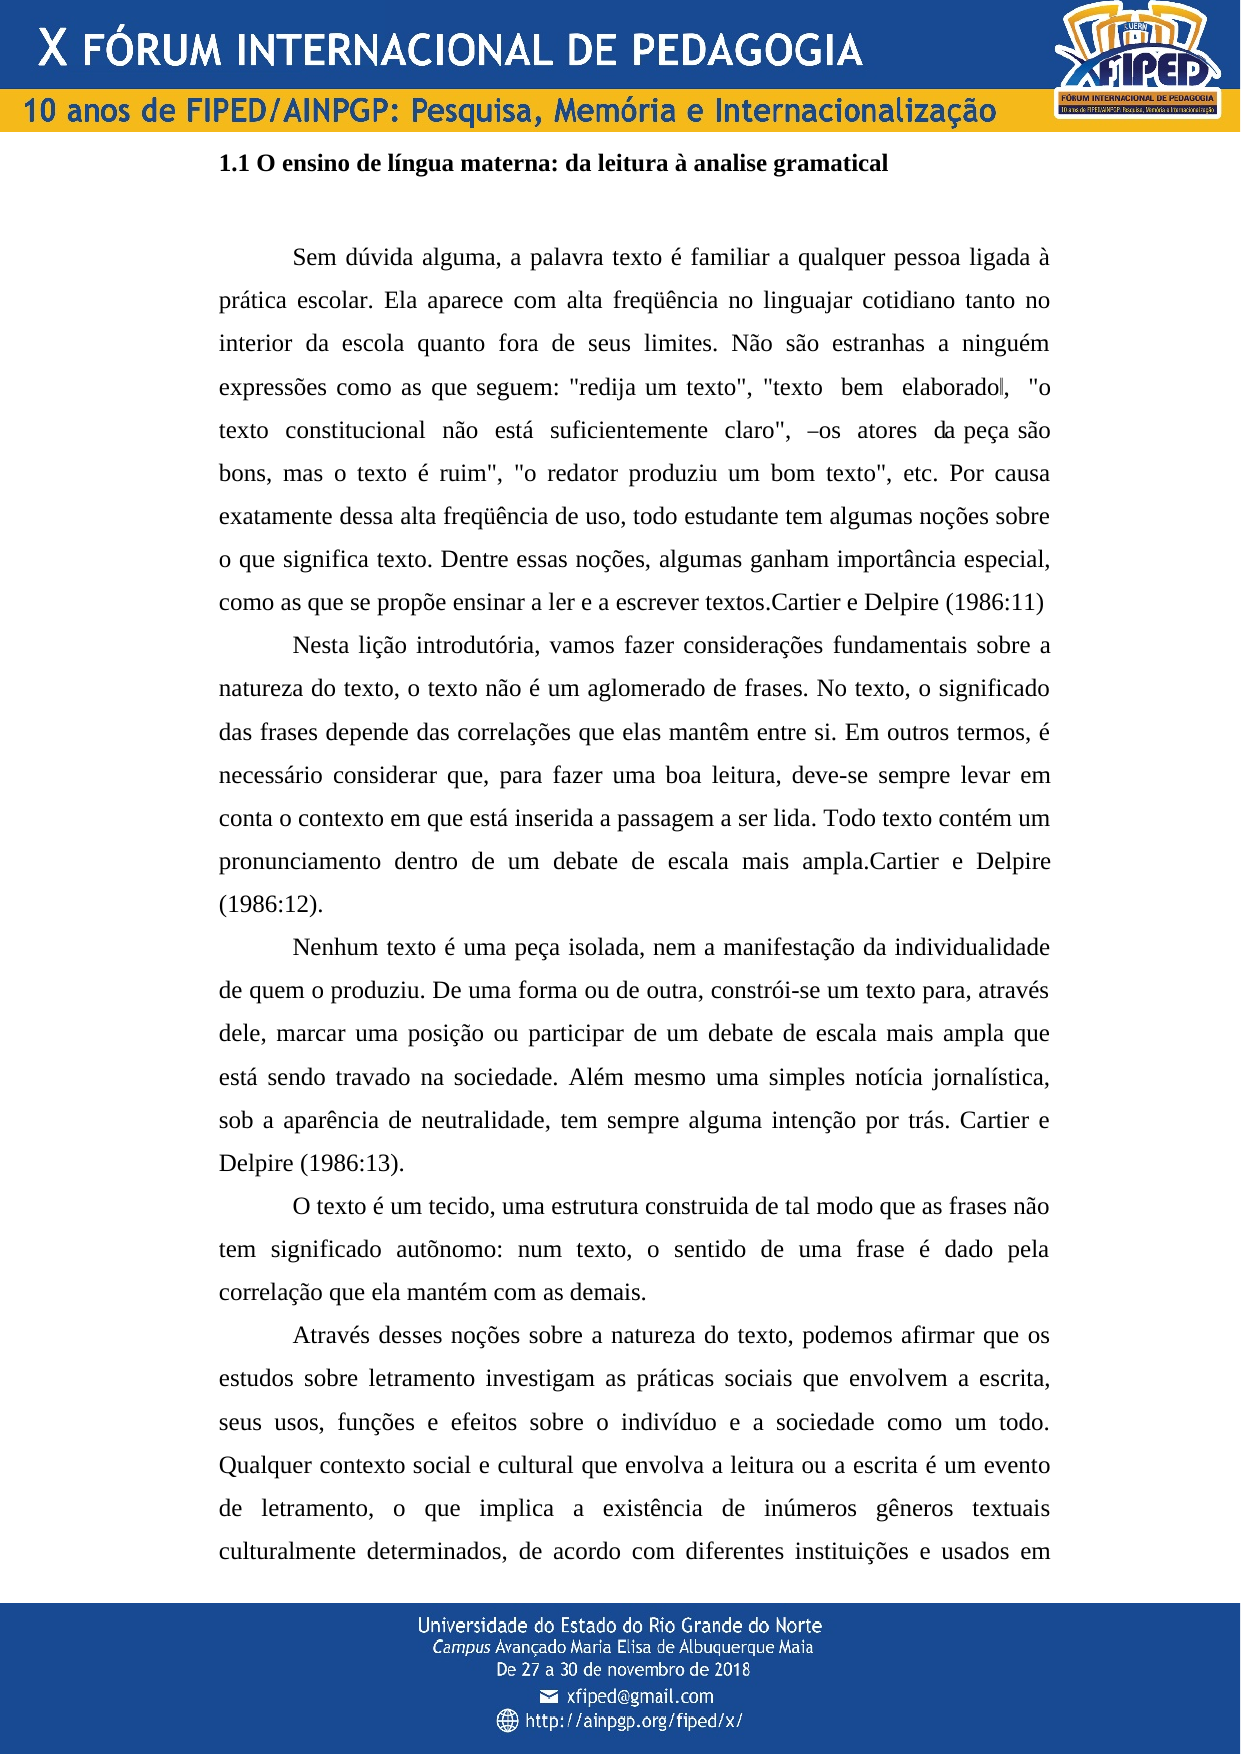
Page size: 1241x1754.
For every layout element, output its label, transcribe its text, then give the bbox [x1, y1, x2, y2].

text 1.1 O ensino de língua materna: da leitura à analise gramatical [219, 148, 1063, 176]
text Nenhum texto é uma peça isolada, nem a manifestação da individualidade de quem o produziu. De uma forma ou de outra, constrói-se um texto para, através dele, marcar uma posição ou participar de um debate de escala mais ampla que está sendo travado na sociedade. Além mesmo uma simples notícia jornalística, sob a aparência de neutralidade, tem sempre alguma intenção por trás. Cartier e Delpire (1986:13). [219, 932, 1051, 1177]
text Nesta lição introdutória, vamos fazer considerações fundamentais sobre a natureza do texto, o texto não é um aglomerado de frases. No texto, o significado das frases depende das correlações que elas mantêm entre si. Em outros termos, é necessário considerar que, para fazer uma boa leitura, deve-se sempre levar em conta o contexto em que está inserida a passagem a ser lida. Todo texto contém um pronunciamento dentro de um debate de escala mais ampla.Cartier e Delpire (1986:12). [219, 630, 1052, 918]
picture [0, 1603, 1241, 1754]
text Sem dúvida alguma, a palavra texto é familiar a qualquer pessoa ligada à prática escolar. Ela aparece com alta freqüência no linguajar cotidiano tanto no interior da escola quanto fora de seus limites. Não são estranhas a ninguém expressões como as que seguem: "redija um texto", "texto bem elaborado‖, "o texto constitucional não está suficientemente claro", ―os atores da peça são bons, mas o texto é ruim", "o redator produziu um bom texto", etc. Por causa exatamente dessa alta freqüência de uso, todo estudante tem algumas noções sobre o que significa texto. Dentre essas noções, algumas ganham importância especial, como as que se propõe ensinar a ler e a escrever textos.Cartier e Delpire (1986:11) [219, 242, 1051, 616]
picture [0, 0, 1241, 132]
text O texto é um tecido, uma estrutura construida de tal modo que as frases não tem significado autõnomo: num texto, o sentido de uma frase é dado pela correlação que ela mantém com as demais. [219, 1191, 1051, 1306]
